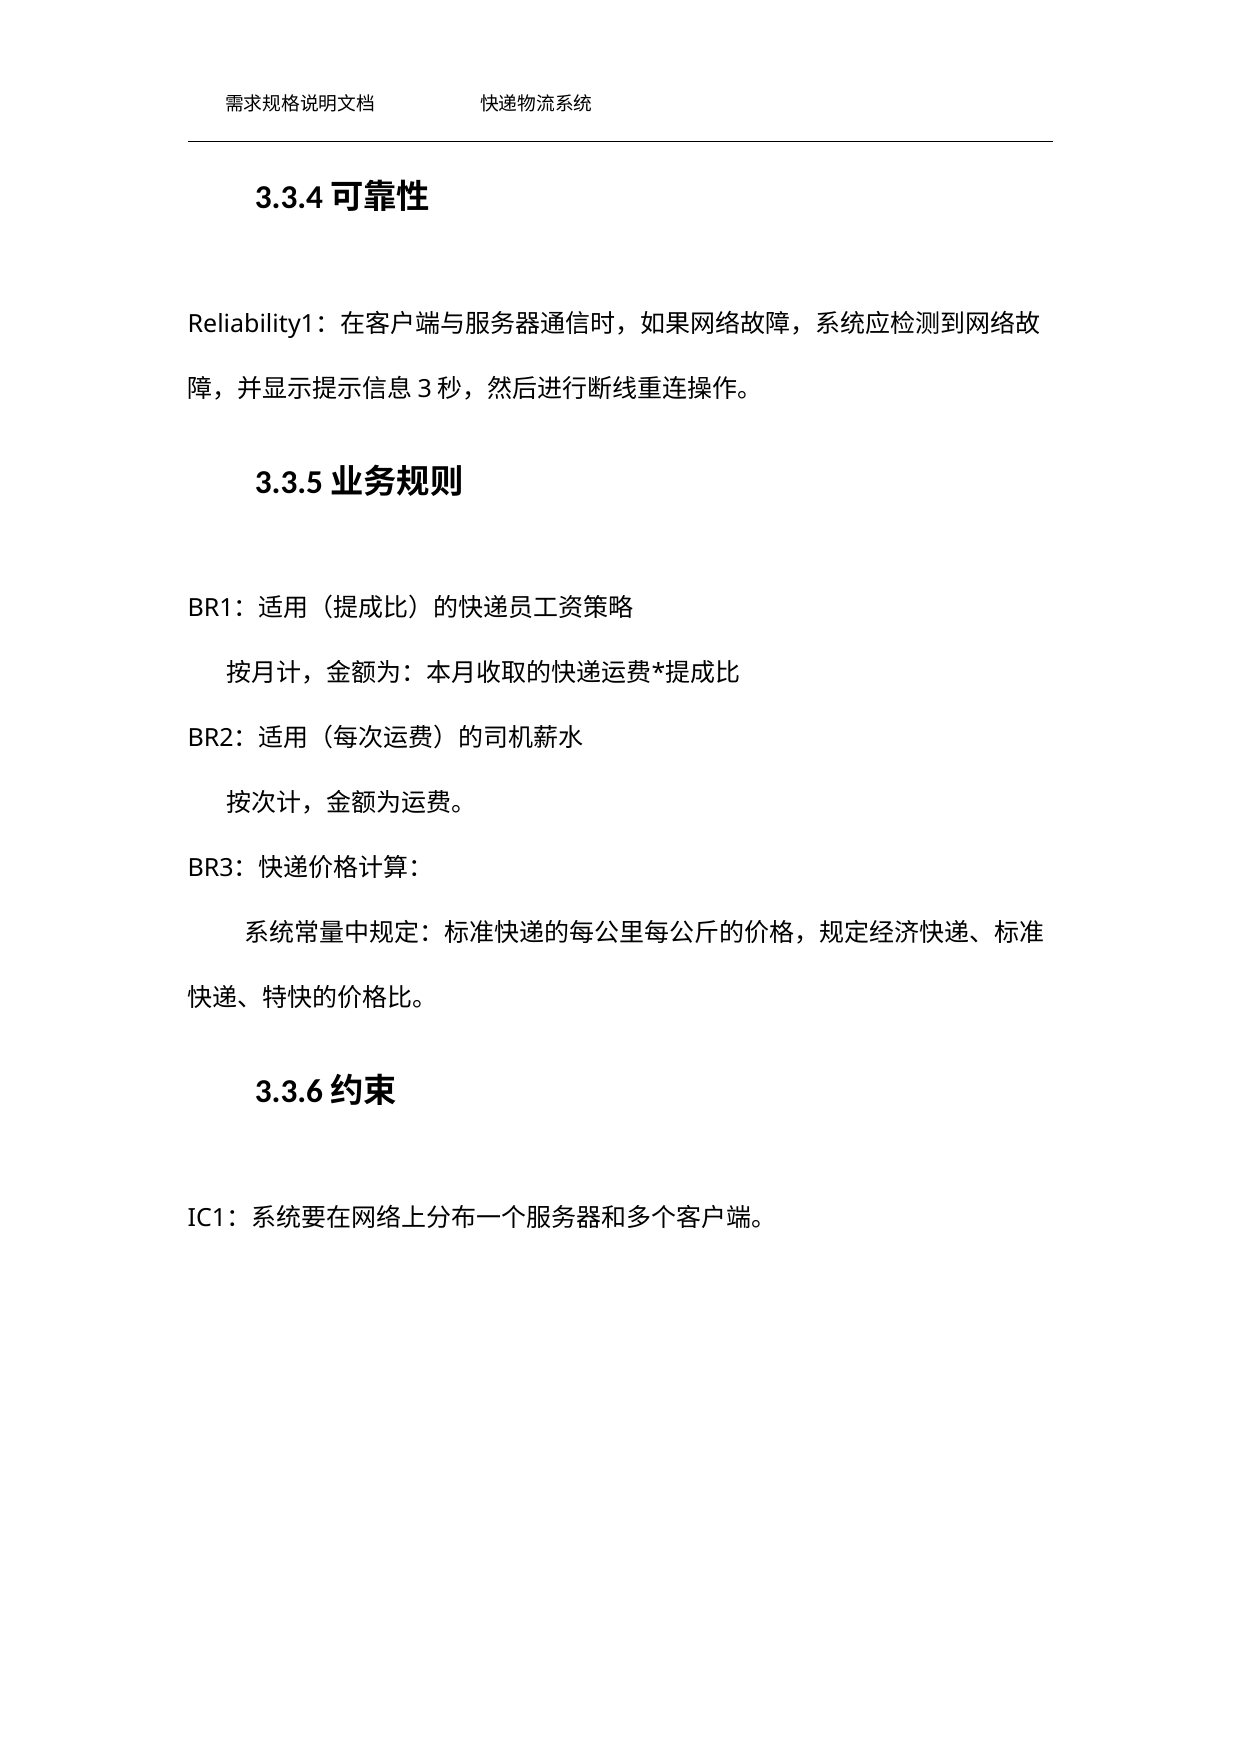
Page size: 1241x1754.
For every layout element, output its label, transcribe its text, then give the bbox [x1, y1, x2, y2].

text BR1：适用（提成比）的快递员工资策略 [187, 573, 1053, 638]
subtitle 3.3.6约束 [187, 1056, 1053, 1121]
text BR2：适用（每次运费）的司机薪水 [187, 703, 1053, 768]
text IC1：系统要在网络上分布一个服务器和多个客户端。 [187, 1183, 1053, 1248]
text 按次计，金额为运费。 [187, 768, 1053, 833]
text 系统常量中规定：标准快递的每公里每公斤的价格，规定经济快递、标准快递、特快的价格比。 [187, 898, 1053, 1028]
text Reliability1：在客户端与服务器通信时，如果网络故障，系统应检测到网络故障，并显示提示信息3秒，然后进行断线重连操作。 [187, 289, 1053, 419]
subtitle 3.3.5业务规则 [187, 446, 1053, 511]
subtitle 3.3.4可靠性 [187, 162, 1053, 227]
text BR3：快递价格计算： [187, 833, 1053, 898]
text 按月计，金额为：本月收取的快递运费*提成比 [187, 638, 1053, 703]
